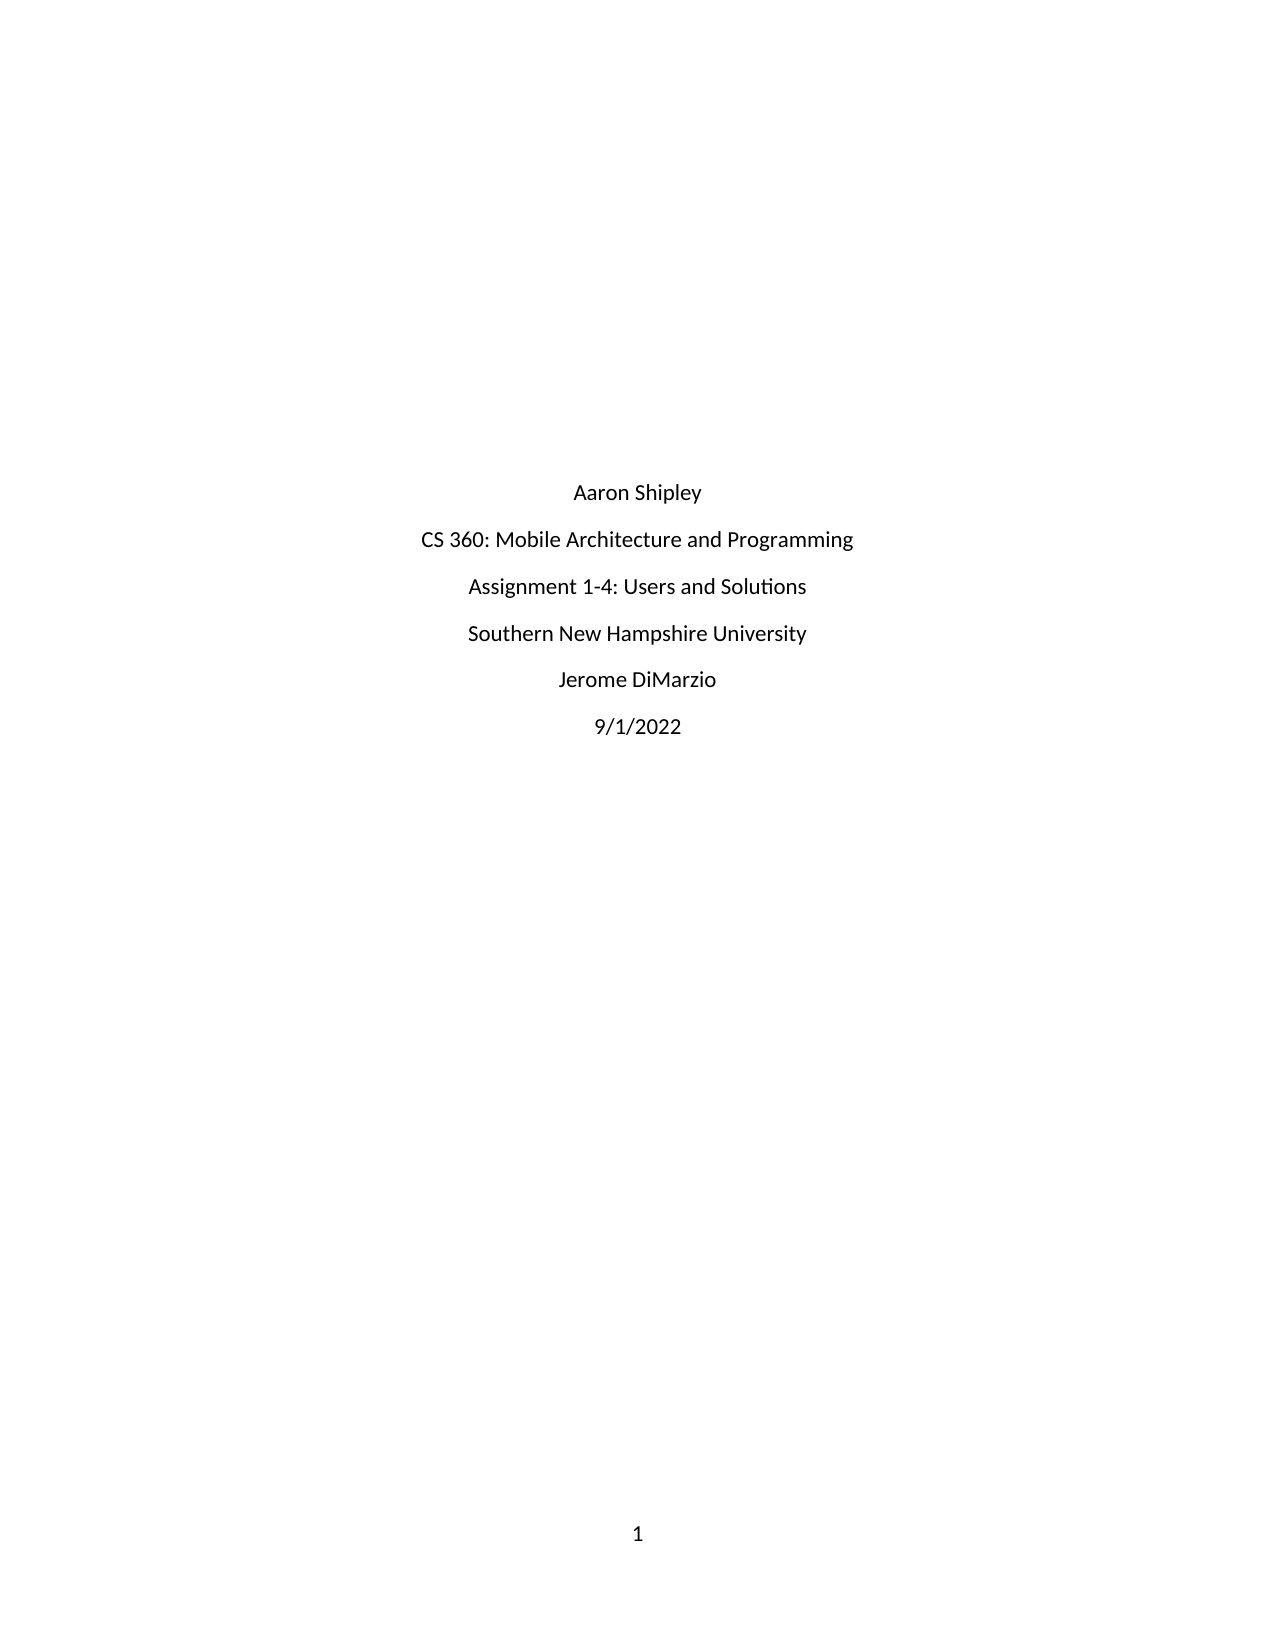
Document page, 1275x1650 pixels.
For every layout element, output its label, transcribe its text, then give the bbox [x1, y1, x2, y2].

text 9/1/2022 [150, 712, 1125, 741]
text Jerome DiMarzio [150, 666, 1125, 694]
text Aaron Shipley [150, 478, 1125, 506]
text Southern New Hampshire University [150, 619, 1125, 647]
text Assignment 1-4: Users and Solutions [150, 572, 1125, 600]
text CS 360: Mobile Architecture and Programming [150, 525, 1125, 553]
